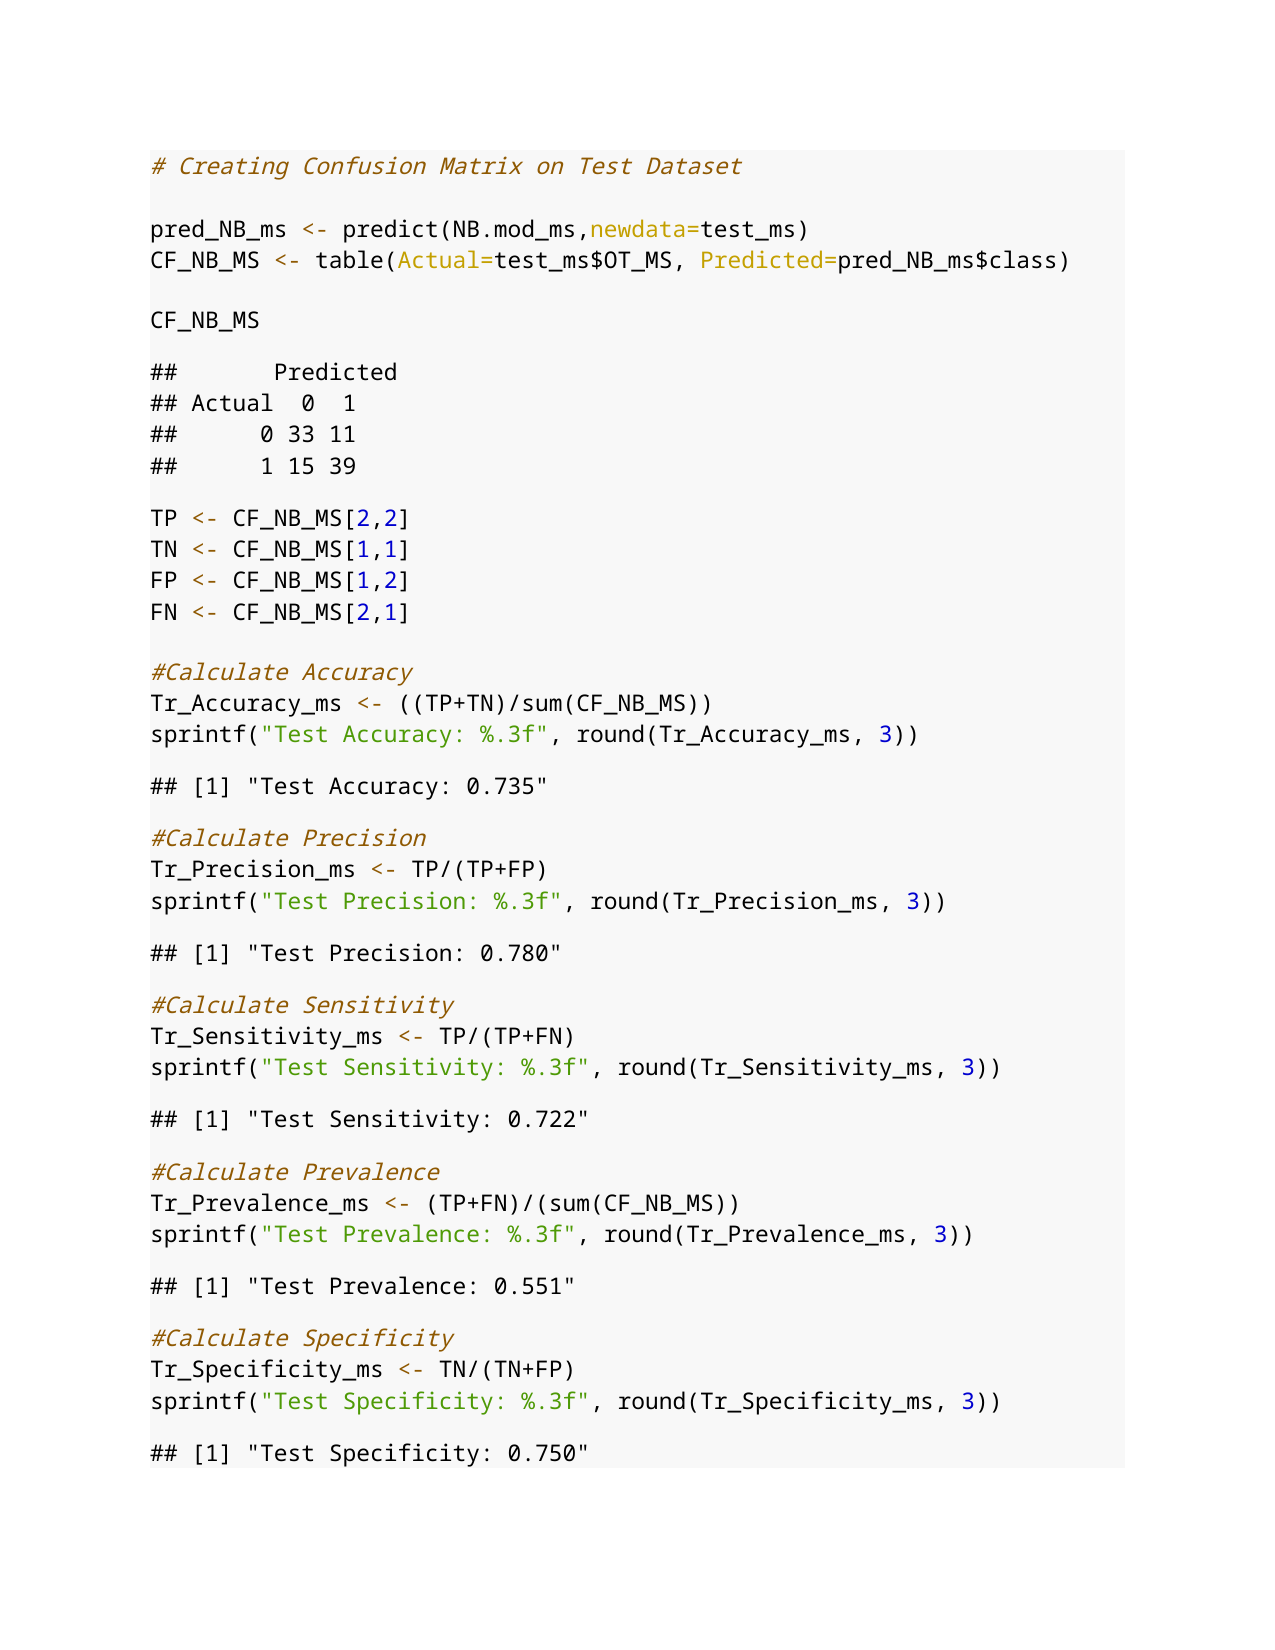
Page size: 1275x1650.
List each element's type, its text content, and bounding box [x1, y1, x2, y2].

text ## Predicted ## Actual 0 1 ## 0 33 11 ## 1 15 39 [150, 356, 1125, 481]
text #Calculate Specificity Tr_Specificity_ms <- TN/(TN+FP) sprintf("Test Specificity: %.3f", round(Tr_Specificity_ms, 3)) [150, 1322, 1125, 1416]
text #Calculate Sensitivity Tr_Sensitivity_ms <- TP/(TP+FN) sprintf("Test Sensitivity: %.3f", round(Tr_Sensitivity_ms, 3)) [452, 989, 1125, 1082]
text #Calculate Prevalence Tr_Prevalence_ms <- (TP+FN)/(sum(CF_NB_MS)) sprintf("Test Prevalence: %.3f", round(Tr_Prevalence_ms, 3)) [439, 1155, 1125, 1249]
text #Calculate Precision Tr_Precision_ms <- TP/(TP+FP) sprintf("Test Precision: %.3f", round(Tr_Precision_ms, 3)) [150, 822, 1125, 916]
text # Creating Confusion Matrix on Test Dataset pred_NB_ms <- predict(NB.mod_ms,newdata=test_ms) CF_NB_MS <- table(Actual=test_ms$OT_MS, Predicted=pred_NB_ms$class) CF_NB_MS [150, 150, 1125, 335]
text ## [1] "Test Precision: 0.780" [150, 937, 1125, 968]
text ## [1] "Test Prevalence: 0.551" [150, 1270, 1125, 1301]
text ## [1] "Test Sensitivity: 0.722" [150, 1103, 1125, 1134]
text ## [1] "Test Specificity: 0.750" [150, 1437, 1125, 1468]
text ## [1] "Test Accuracy: 0.735" [150, 770, 1125, 801]
text TP <- CF_NB_MS[2,2] TN <- CF_NB_MS[1,1] FP <- CF_NB_MS[1,2] FN <- CF_NB_MS[2,1] #Calculate Accuracy Tr_Accuracy_ms <- ((TP+TN)/sum(CF_NB_MS)) sprintf("Test Accuracy: %.3f", round(Tr_Accuracy_ms, 3)) [150, 502, 1125, 749]
